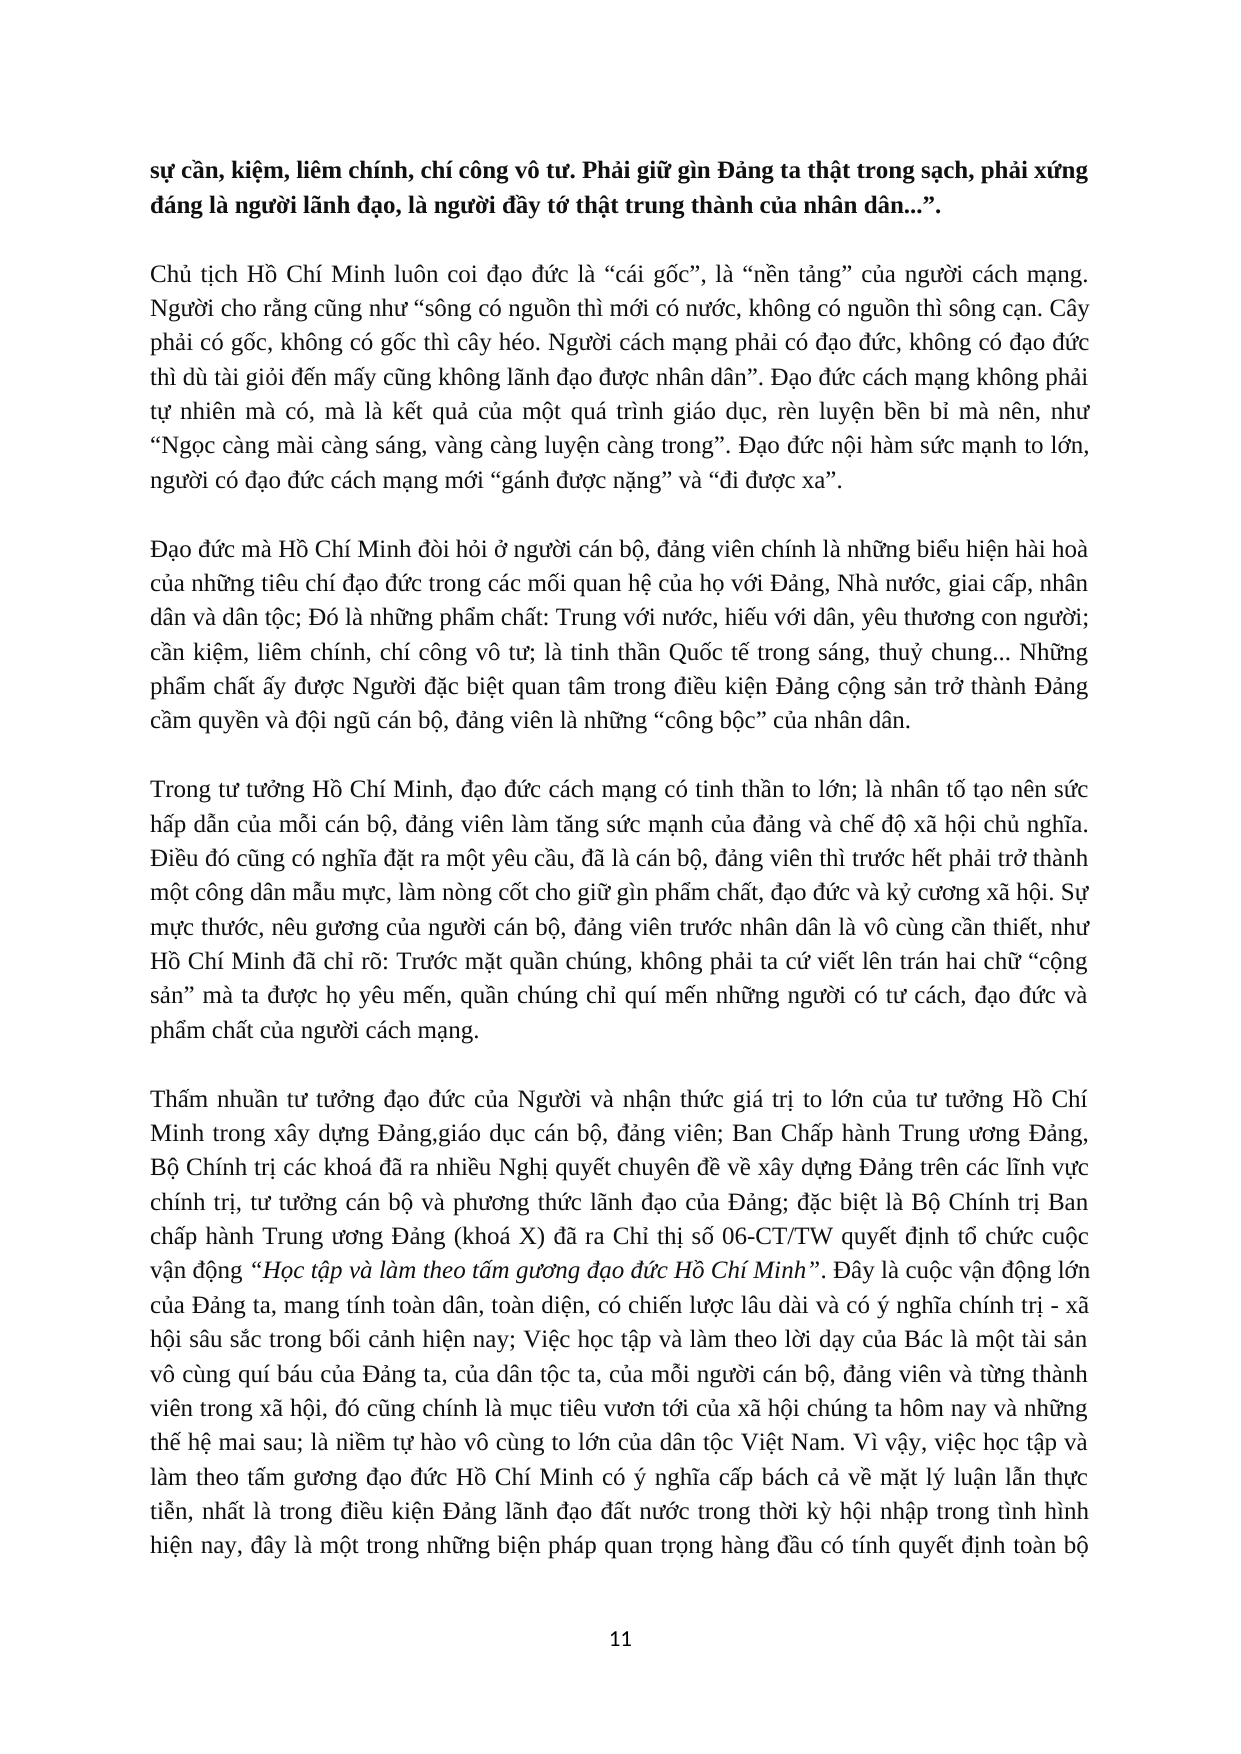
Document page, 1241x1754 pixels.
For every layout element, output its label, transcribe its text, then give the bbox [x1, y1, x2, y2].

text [150, 150, 1090, 219]
text Chủ tịch Hồ Chí Minh luôn coi đạo đức là “cái gốc”, là “nền tảng” của người cách mạng. Người cho rằng cũng như “sông có nguồn thì mới có nước, không có nguồn thì sông cạn. Cây phải có gốc, không có gốc thì cây héo. Người cách mạng phải có đạo đức, không có đạo đức thì dù tài giỏi đến mấy cũng không lãnh đạo được nhân dân”. Đạo đức cách mạng không phải tự nhiên mà có, mà là kết quả của một quá trình giáo dục, rèn luyện bền bỉ mà nên, như “Ngọc càng mài càng sáng, vàng càng luyện càng trong”. Đạo đức nội hàm sức mạnh to lớn, người có đạo đức cách mạng mới “gánh được nặng” và “đi được xa”. [150, 253, 1090, 494]
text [150, 1078, 1090, 1559]
text Đạo đức mà Hồ Chí Minh đòi hỏi ở người cán bộ, đảng viên chính là những biểu hiện hài hoà của những tiêu chí đạo đức trong các mối quan hệ của họ với Đảng, Nhà nước, giai cấp, nhân dân và dân tộc; Đó là những phẩm chất: Trung với nước, hiếu với dân, yêu thương con người; cần kiệm, liêm chính, chí công vô tư; là tinh thần Quốc tế trong sáng, thuỷ chung... Những phẩm chất ấy được Người đặc biệt quan tâm trong điều kiện Đảng cộng sản trở thành Đảng cầm quyền và đội ngũ cán bộ, đảng viên là những “công bộc” của nhân dân. [150, 528, 1090, 734]
text Trong tư tưởng Hồ Chí Minh, đạo đức cách mạng có tinh thần to lớn; là nhân tố tạo nên sức hấp dẫn của mỗi cán bộ, đảng viên làm tăng sức mạnh của đảng và chế độ xã hội chủ nghĩa. Điều đó cũng có nghĩa đặt ra một yêu cầu, đã là cán bộ, đảng viên thì trước hết phải trở thành một công dân mẫu mực, làm nòng cốt cho giữ gìn phẩm chất, đạo đức và kỷ cương xã hội. Sự mực thước, nêu gương của người cán bộ, đảng viên trước nhân dân là vô cùng cần thiết, như Hồ Chí Minh đã chỉ rõ: Trước mặt quần chúng, không phải ta cứ viết lên trán hai chữ “cộng sản” mà ta được họ yêu mến, quần chúng chỉ quí mến những người có tư cách, đạo đức và phẩm chất của người cách mạng. [150, 769, 1090, 1044]
